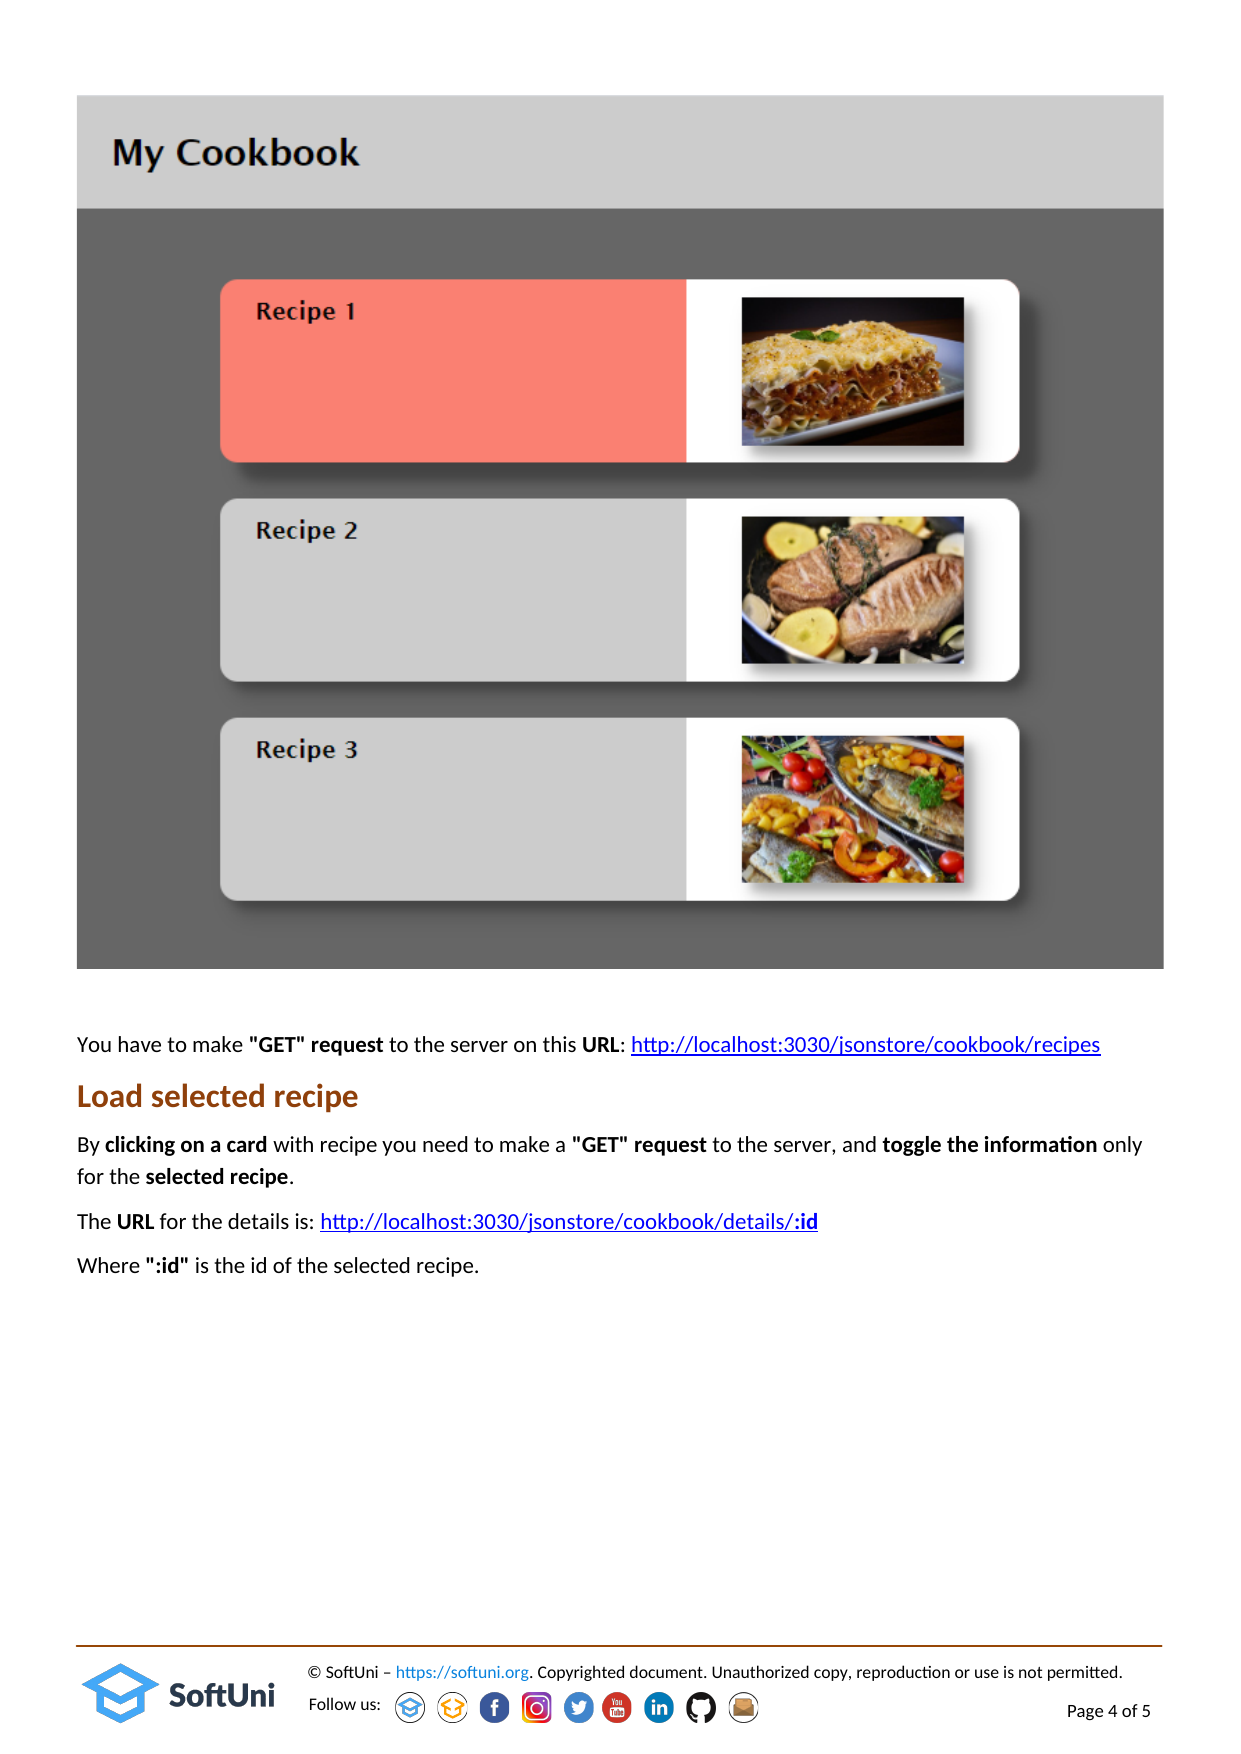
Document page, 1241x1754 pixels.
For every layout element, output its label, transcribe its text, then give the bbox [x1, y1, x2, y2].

picture [644, 1692, 653, 1701]
text Where ":id" is the id of the selected recipe. [77, 1252, 1163, 1279]
picture [479, 1692, 510, 1723]
picture [522, 1692, 552, 1723]
picture [728, 1692, 759, 1723]
picture [644, 1714, 653, 1723]
picture [75, 1658, 281, 1729]
picture [686, 1692, 716, 1723]
subtitle Load selected recipe [77, 1075, 1163, 1116]
picture [665, 1714, 674, 1723]
text You have to make "GET" request to the server on this URL: http://localhost:3030/jsonstore/cookbook/recipes [77, 1030, 1163, 1058]
picture [665, 1692, 674, 1701]
picture [76, 95, 1164, 969]
picture [437, 1692, 468, 1723]
picture [658, 1705, 667, 1714]
text By clicking on a card with recipe you need to make a "GET" request to the server, and toggle the information only for the selected recipe. [77, 1130, 1163, 1190]
picture [395, 1692, 425, 1723]
text The URL for the details is: http://localhost:3030/jsonstore/cookbook/details/:id [77, 1207, 1163, 1235]
picture [564, 1692, 594, 1723]
picture [602, 1692, 632, 1723]
